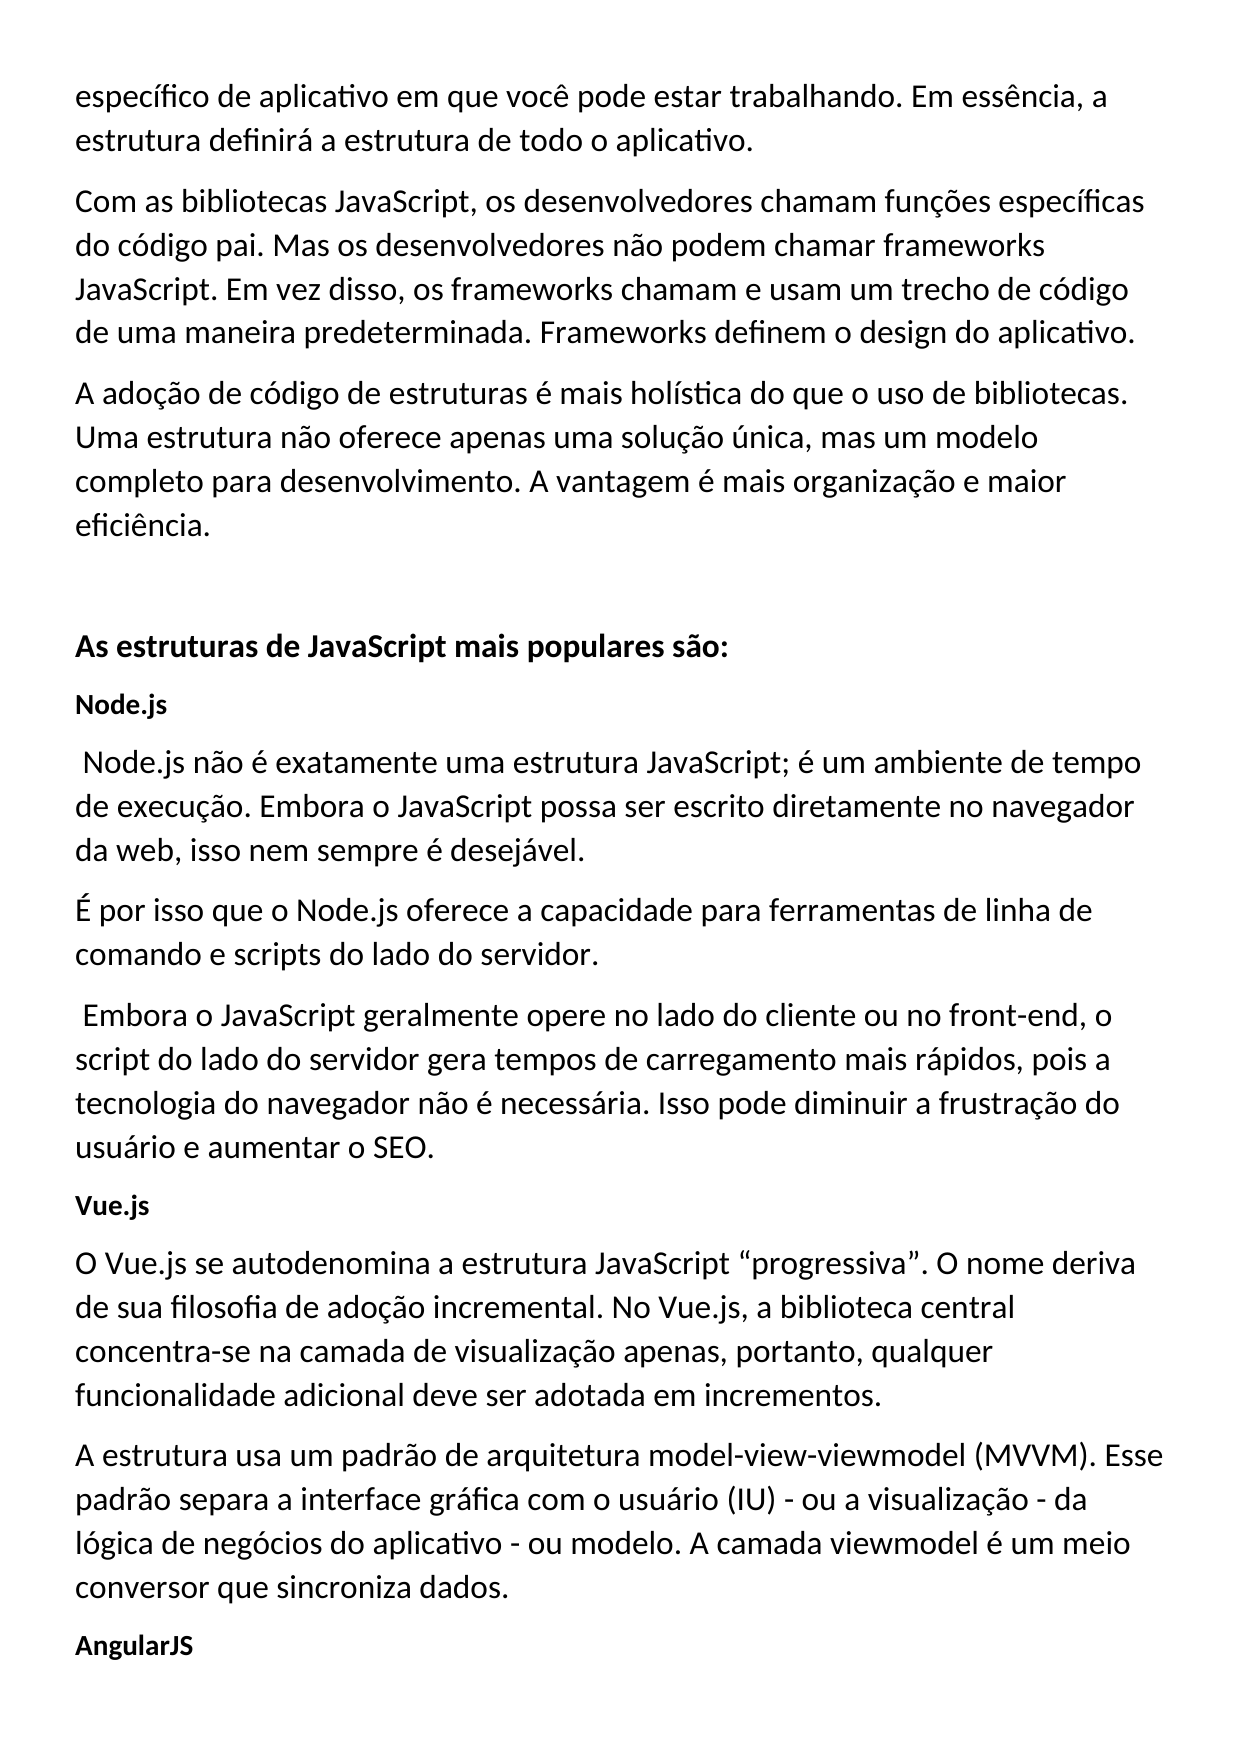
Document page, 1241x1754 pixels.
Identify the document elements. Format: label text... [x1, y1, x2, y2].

text O Vue.js se autodenomina a estrutura JavaScript “progressiva”. O nome deriva de sua filosofia de adoção incremental. No Vue.js, a biblioteca central concentra-se na camada de visualização apenas, portanto, qualquer funcionalidade adicional deve ser adotada em incrementos. [75, 1242, 1165, 1414]
text Node.js não é exatamente uma estrutura JavaScript; é um ambiente de tempo de execução. Embora o JavaScript possa ser escrito diretamente no navegador da web, isso nem sempre é desejável. [75, 741, 1165, 869]
text Embora o JavaScript geralmente opere no lado do cliente ou no front-end, o script do lado do servidor gera tempos de carregamento mais rápidos, pois a tecnologia do navegador não é necessária. Isso pode diminuir a frustração do usuário e aumentar o SEO. [75, 994, 1165, 1167]
text A adoção de código de estruturas é mais holística do que o uso de bibliotecas. Uma estrutura não oferece apenas uma solução única, mas um modelo completo para desenvolvimento. A vantagem é mais organização e maior eficiência. [75, 372, 1165, 545]
text As estruturas de JavaScript mais populares são: [75, 625, 1165, 666]
text Com as bibliotecas JavaScript, os desenvolvedores chamam funções específicas do código pai. Mas os desenvolvedores não podem chamar frameworks JavaScript. Em vez disso, os frameworks chamam e usam um trecho de código de uma maneira predeterminada. Frameworks definem o design do aplicativo. [75, 179, 1165, 352]
text Vue.js [75, 1187, 1165, 1222]
text A estrutura usa um padrão de arquitetura model-view-viewmodel (MVVM). Esse padrão separa a interface gráfica com o usuário (IU) - ou a visualização - da lógica de negócios do aplicativo - ou modelo. A camada viewmodel é um meio conversor que sincroniza dados. [75, 1434, 1165, 1607]
text AngularJS [75, 1627, 1165, 1662]
text Node.js [75, 686, 1165, 721]
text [75, 75, 1165, 160]
text É por isso que o Node.js oferece a capacidade para ferramentas de linha de comando e scripts do lado do servidor. [75, 889, 1165, 974]
